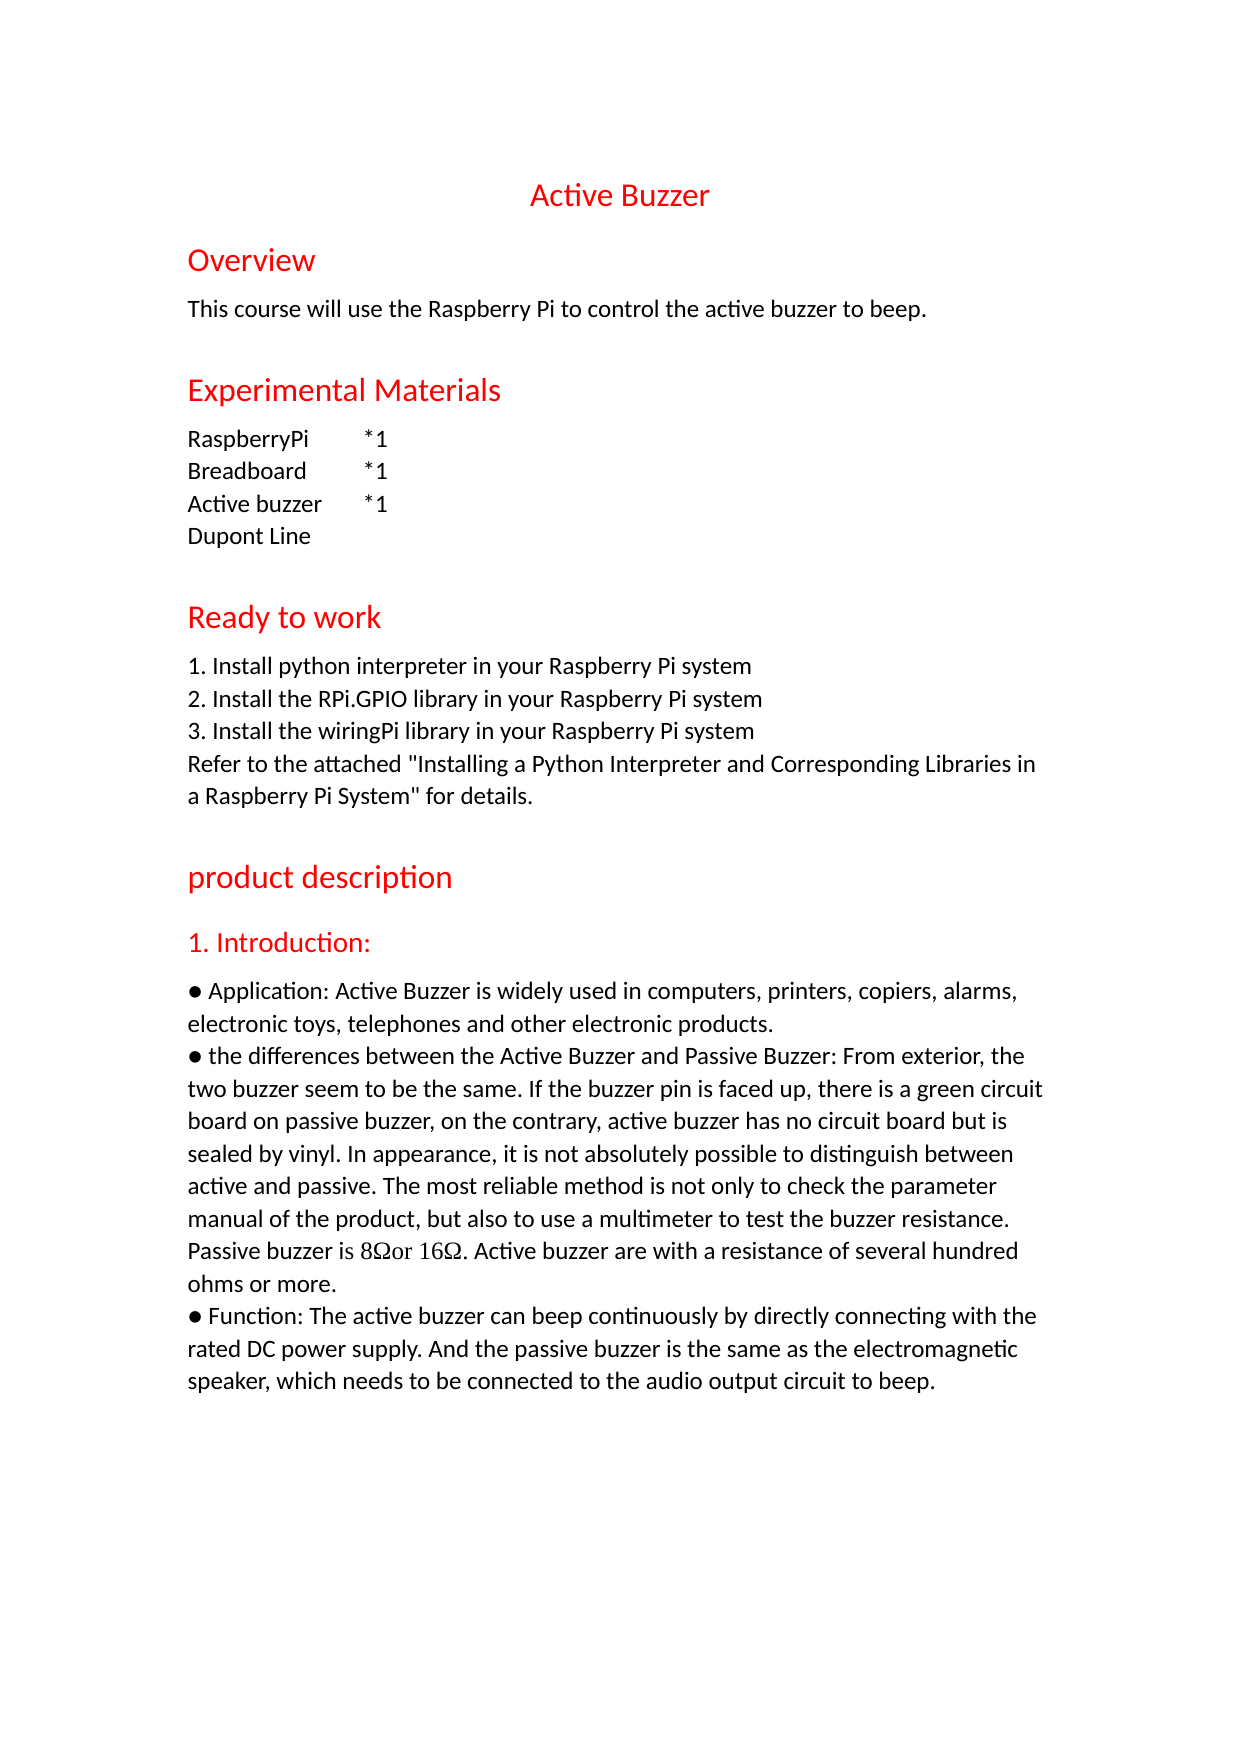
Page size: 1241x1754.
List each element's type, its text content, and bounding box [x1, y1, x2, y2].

text Ready to work [187, 584, 1053, 649]
text ● Application: Active Buzzer is widely used in computers, printers, copiers, alarms, electronic toys, telephones and other electronic products. [187, 974, 1053, 1039]
text Active Buzzer [187, 162, 1053, 227]
text ● the differences between the Active Buzzer and Passive Buzzer: From exterior, the two buzzer seem to be the same. If the buzzer pin is faced up, there is a green circuit board on passive buzzer, on the contrary, active buzzer has no circuit board but is sealed by vinyl. In appearance, it is not absolutely possible to distinguish between active and passive. The most reliable method is not only to check the parameter manual of the product, but also to use a multimeter to test the buzzer resistance. Passive buzzer is 8Ωor 16Ω. Active buzzer are with a resistance of several hundred ohms or more. [187, 1039, 1053, 1299]
text 1. Install python interpreter in your Raspberry Pi system [187, 649, 1053, 682]
text product description [187, 844, 1053, 909]
text Refer to the attached "Installing a Python Interpreter and Corresponding Libraries in a Raspberry Pi System" for details. [187, 747, 1053, 812]
text Experimental Materials [187, 357, 1053, 422]
text Dupont Line [187, 519, 1053, 552]
text RaspberryPi *1 [187, 422, 1053, 454]
text This course will use the Raspberry Pi to control the active buzzer to beep. [187, 292, 1053, 324]
text 2. Install the RPi.GPIO library in your Raspberry Pi system [187, 682, 1053, 714]
list Introduction: [187, 909, 1053, 974]
text Breadboard *1 [187, 454, 1053, 487]
text Overview [187, 227, 1053, 292]
text ● Function: The active buzzer can beep continuously by directly connecting with the rated DC power supply. And the passive buzzer is the same as the electromagnetic speaker, which needs to be connected to the audio output circuit to beep. [187, 1299, 1053, 1397]
text 3. Install the wiringPi library in your Raspberry Pi system [187, 714, 1053, 747]
text Active buzzer *1 [187, 487, 1053, 519]
